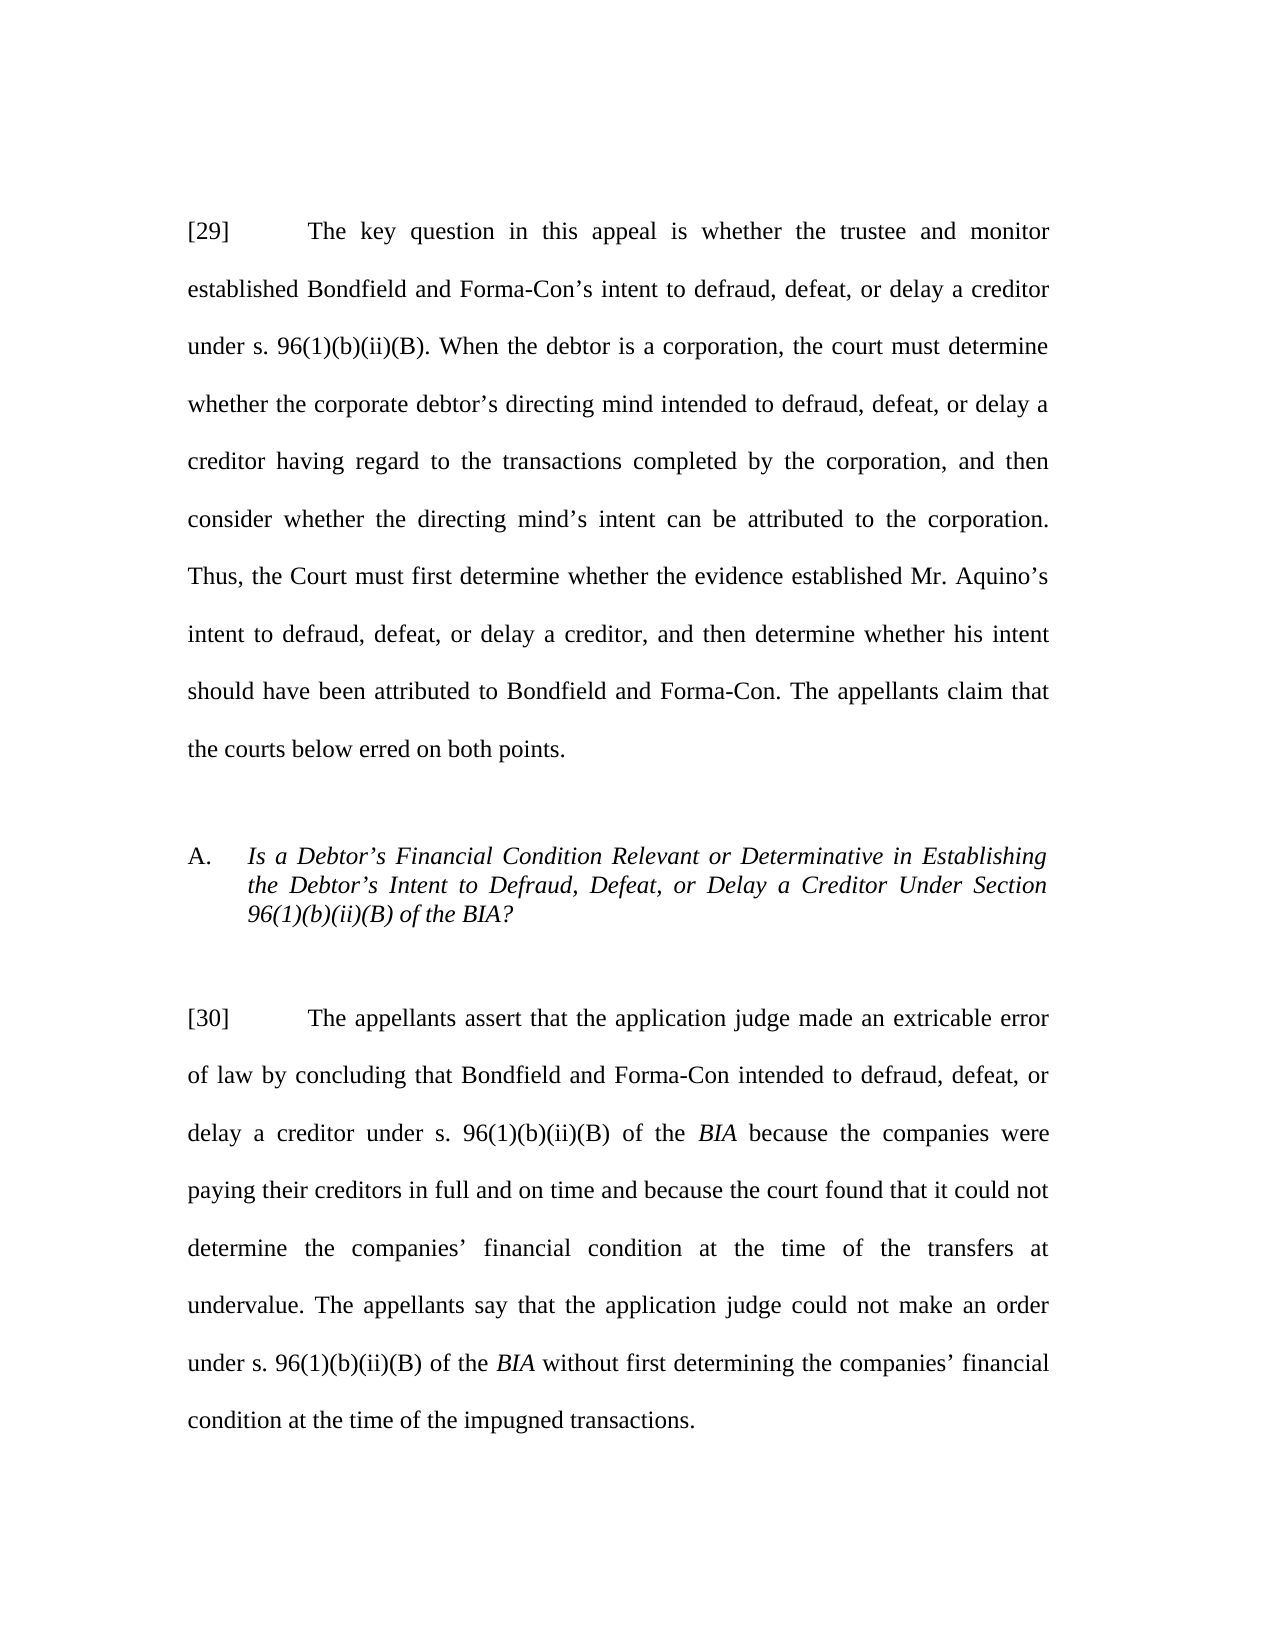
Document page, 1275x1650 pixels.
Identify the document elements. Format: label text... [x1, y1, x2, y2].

title Is a Debtor’s Financial Condition Relevant or Determinative in Establishing the Debtor’s Intent to Defraud, Defeat, or Delay a Creditor Under Section 96(1)(b)(ii)(B) of the BIA? [187, 841, 1050, 928]
text The key question in this appeal is whether the trustee and monitor established Bondfield and Forma-Con’s intent to defraud, defeat, or delay a creditor under s. 96(1)(b)(ii)(B). When the debtor is a corporation, the court must determine whether the corporate debtor’s directing mind intended to defraud, defeat, or delay a creditor having regard to the transactions completed by the corporation, and then consider whether the directing mind’s intent can be attributed to the corporation. Thus, the Court must first determine whether the evidence established Mr. Aquino’s intent to defraud, defeat, or delay a creditor, and then determine whether his intent should have been attributed to Bondfield and Forma-Con. The appellants claim that the courts below erred on both points. [187, 216, 1050, 763]
text The appellants assert that the application judge made an extricable error of law by concluding that Bondfield and Forma-Con intended to defraud, defeat, or delay a creditor under s. 96(1)(b)(ii)(B) of the BIA because the companies were paying their creditors in full and on time and because the court found that it could not determine the companies’ financial condition at the time of the transfers at undervalue. The appellants say that the application judge could not make an order under s. 96(1)(b)(ii)(B) of the BIA without first determining the companies’ financial condition at the time of the impugned transactions. [187, 1003, 1050, 1434]
